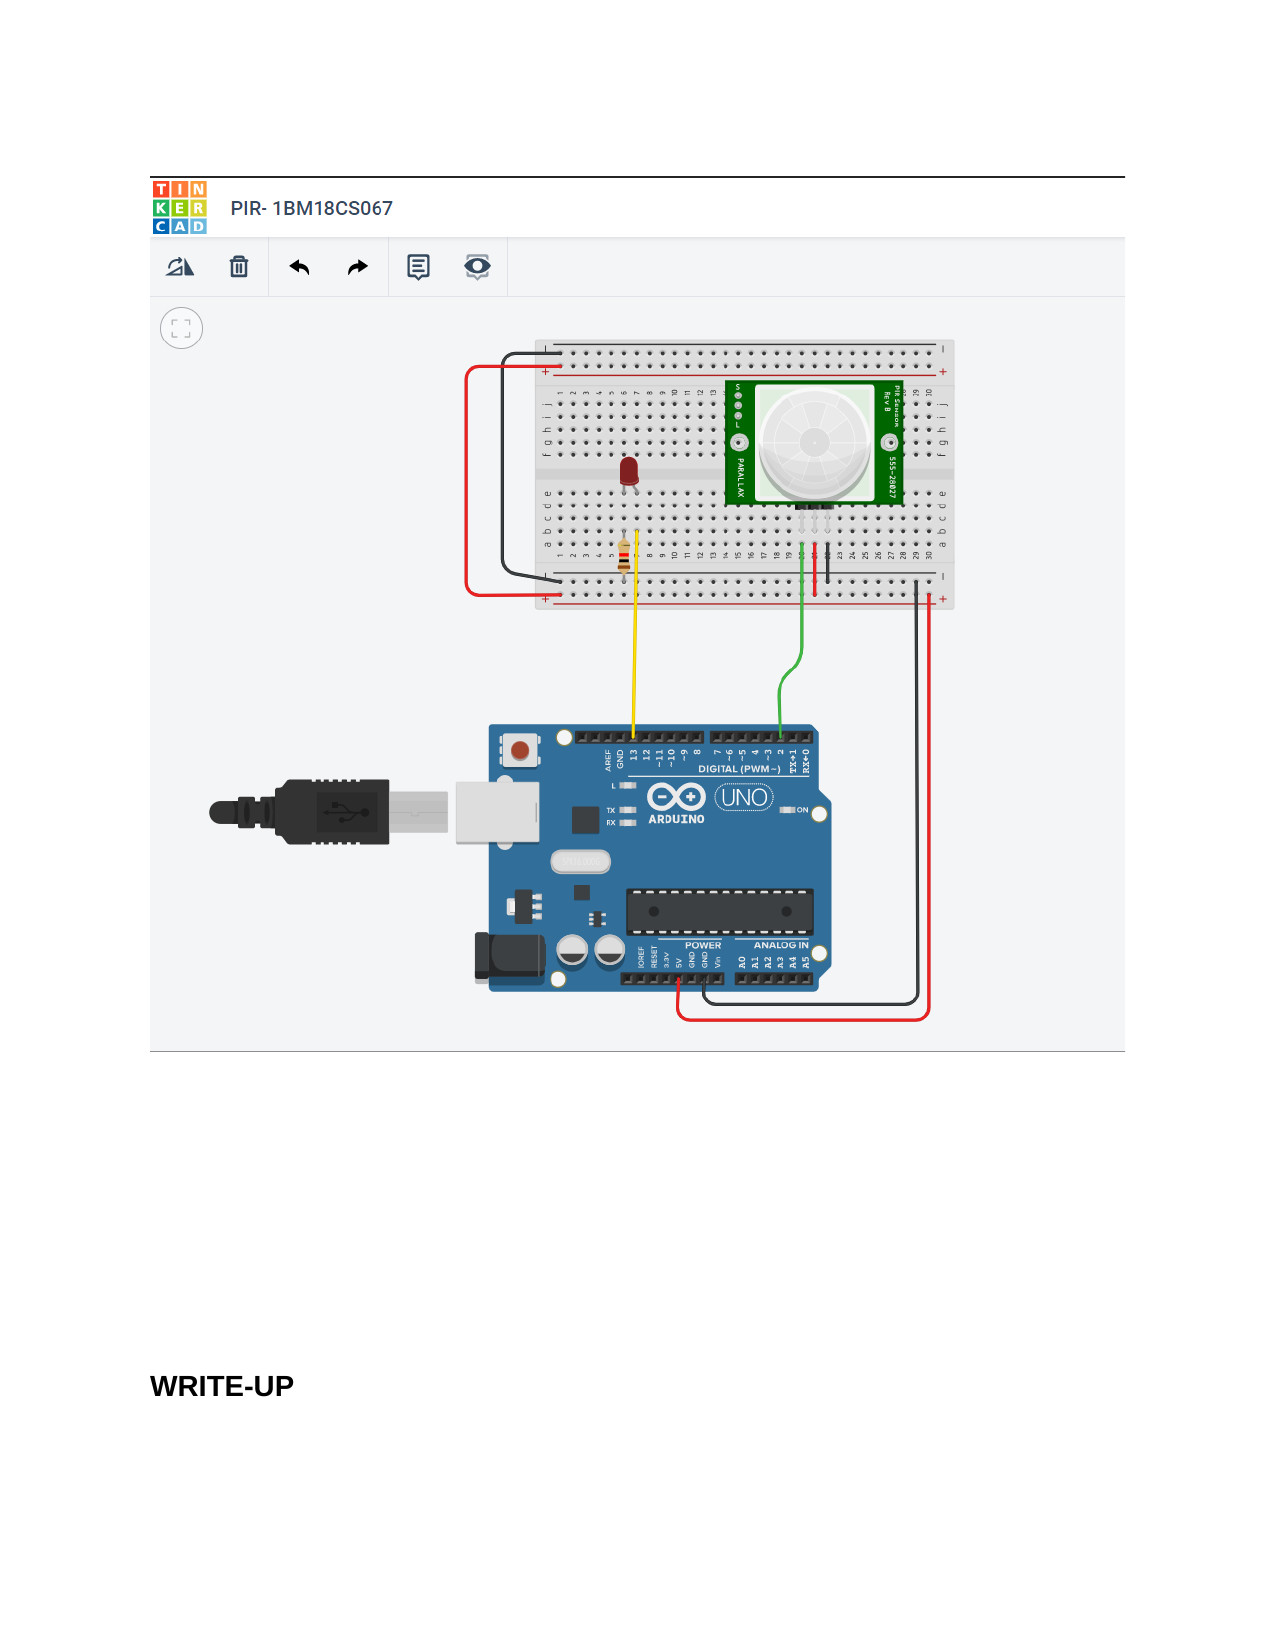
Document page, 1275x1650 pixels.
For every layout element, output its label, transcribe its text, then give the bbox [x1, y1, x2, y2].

picture [150, 176, 1125, 1052]
text WRITE-UP [150, 1369, 1125, 1403]
